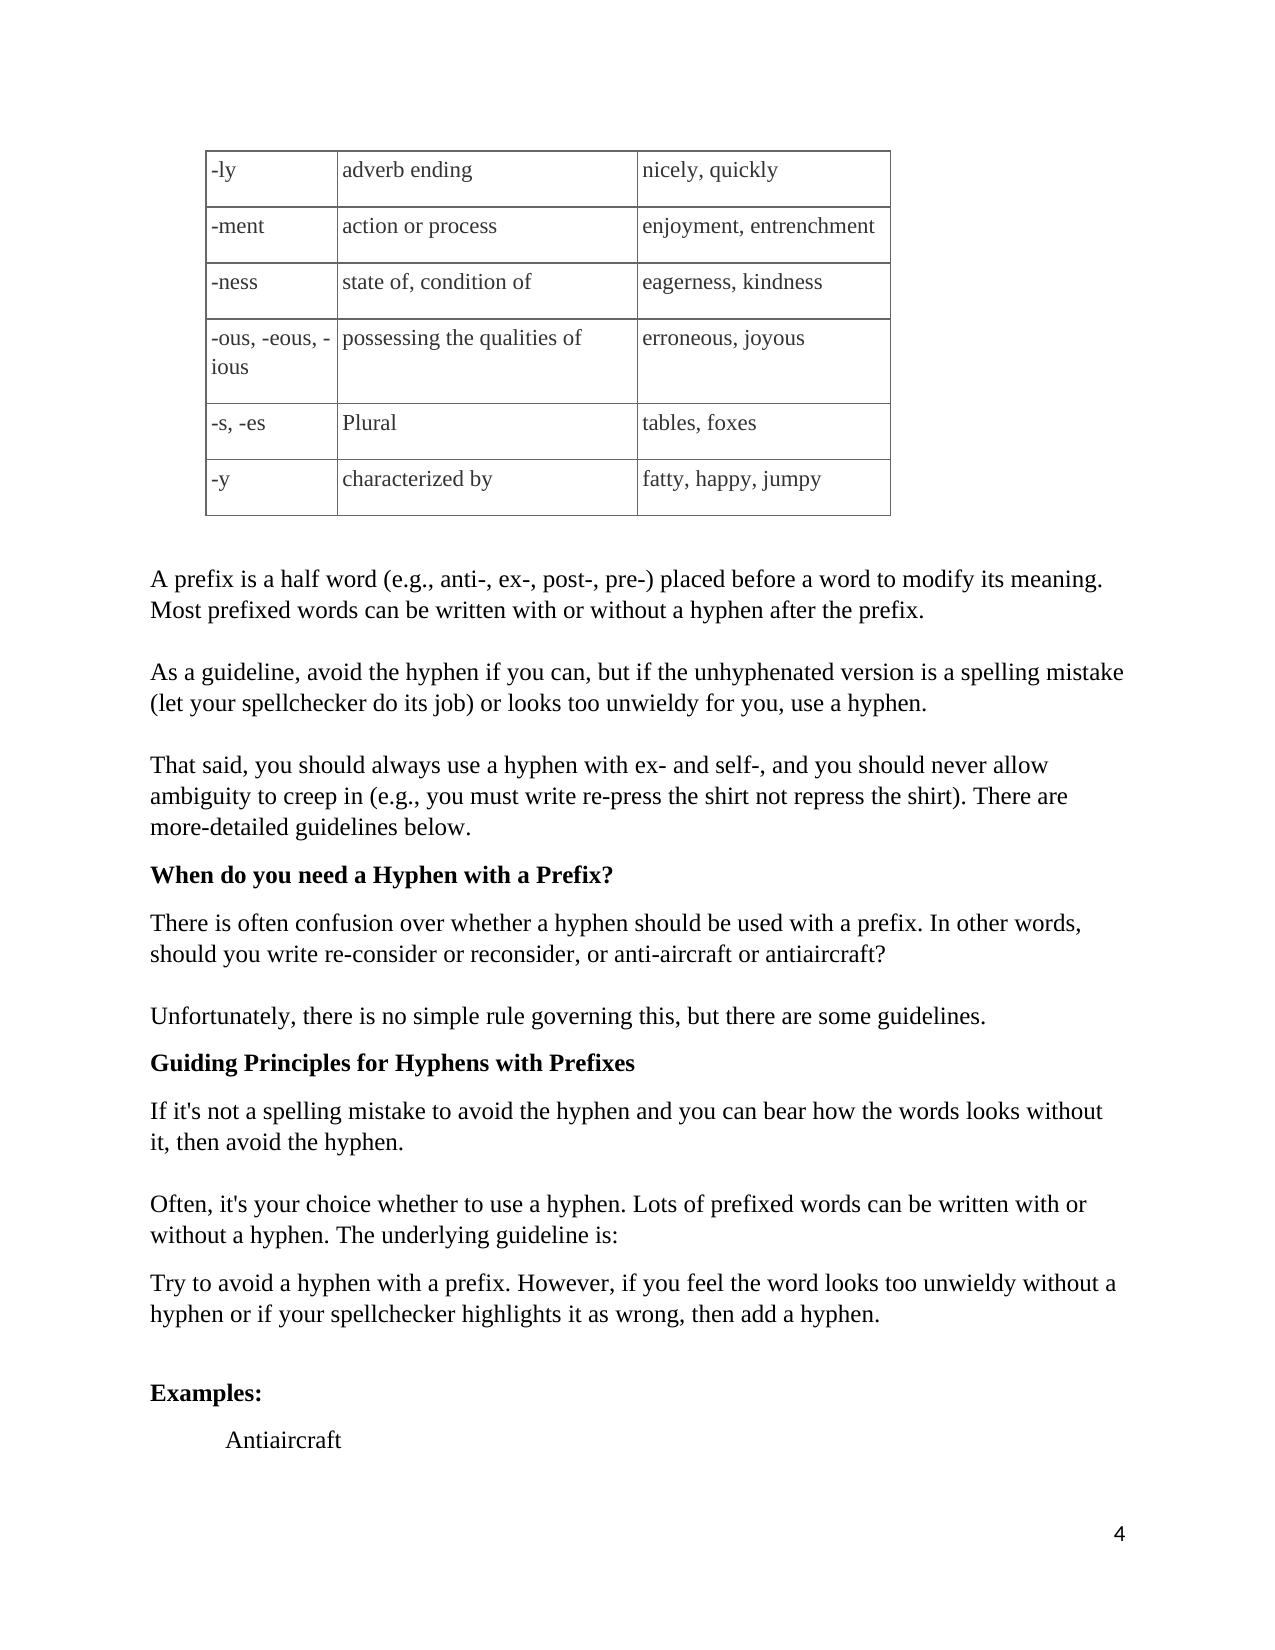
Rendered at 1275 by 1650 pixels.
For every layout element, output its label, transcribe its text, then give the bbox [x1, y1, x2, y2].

text There is often confusion over whether a hyphen should be used with a prefix. In other words, should you write re-consider or reconsider, or anti-aircraft or antiaircraft? Unfortunately, there is no simple rule governing this, but there are some guidelines. [150, 908, 1125, 1029]
table_cell Plural [338, 404, 637, 459]
table_cell action or process [338, 208, 637, 262]
table_cell characterized by [338, 460, 637, 515]
table_cell -ness [207, 264, 337, 318]
table_cell possessing the qualities of [338, 320, 637, 403]
text Antiaircraft [150, 1426, 1125, 1454]
table_cell -y [207, 460, 337, 515]
table_cell -ous, -eous, -ious [207, 320, 337, 403]
text Examples: [150, 1347, 1125, 1407]
table_cell adverb ending [338, 152, 637, 206]
table_cell -ly [207, 152, 337, 206]
table_cell -ment [207, 208, 337, 262]
table_cell tables, foxes [638, 404, 890, 459]
text Guiding Principles for Hyphens with Prefixes [150, 1048, 1125, 1077]
text Try to avoid a hyphen with a prefix. However, if you feel the word looks too unwieldy without a hyphen or if your spellchecker highlights it as wrong, then add a hyphen. [150, 1268, 1125, 1328]
text A prefix is a half word (e.g., anti-, ex-, post-, pre-) placed before a word to modify its meaning. Most prefixed words can be written with or without a hyphen after the prefix. As a guideline, avoid the hyphen if you can, but if the unhyphenated version is a spelling mistake (let your spellchecker do its job) or looks too unwieldy for you, use a hyphen. That said, you should always use a hyphen with ex- and self-, and you should never allow ambiguity to creep in (e.g., you must write re-press the shirt not repress the shirt). There are more-detailed guidelines below. [150, 564, 1125, 841]
table_cell state of, condition of [338, 264, 637, 318]
text When do you need a Hyphen with a Prefix? [150, 860, 1125, 889]
table_cell -s, -es [207, 404, 337, 459]
table_cell erroneous, joyous [638, 320, 890, 403]
text If it's not a spelling mistake to avoid the hyphen and you can bear how the words looks without it, then avoid the hyphen. Often, it's your choice whether to use a hyphen. Lots of prefixed words can be written with or without a hyphen. The underlying guideline is: [150, 1096, 1125, 1249]
table_cell eagerness, kindness [638, 264, 890, 318]
table_cell fatty, happy, jumpy [638, 460, 890, 515]
table_cell enjoyment, entrenchment [638, 208, 890, 262]
table_cell nicely, quickly [638, 152, 890, 206]
